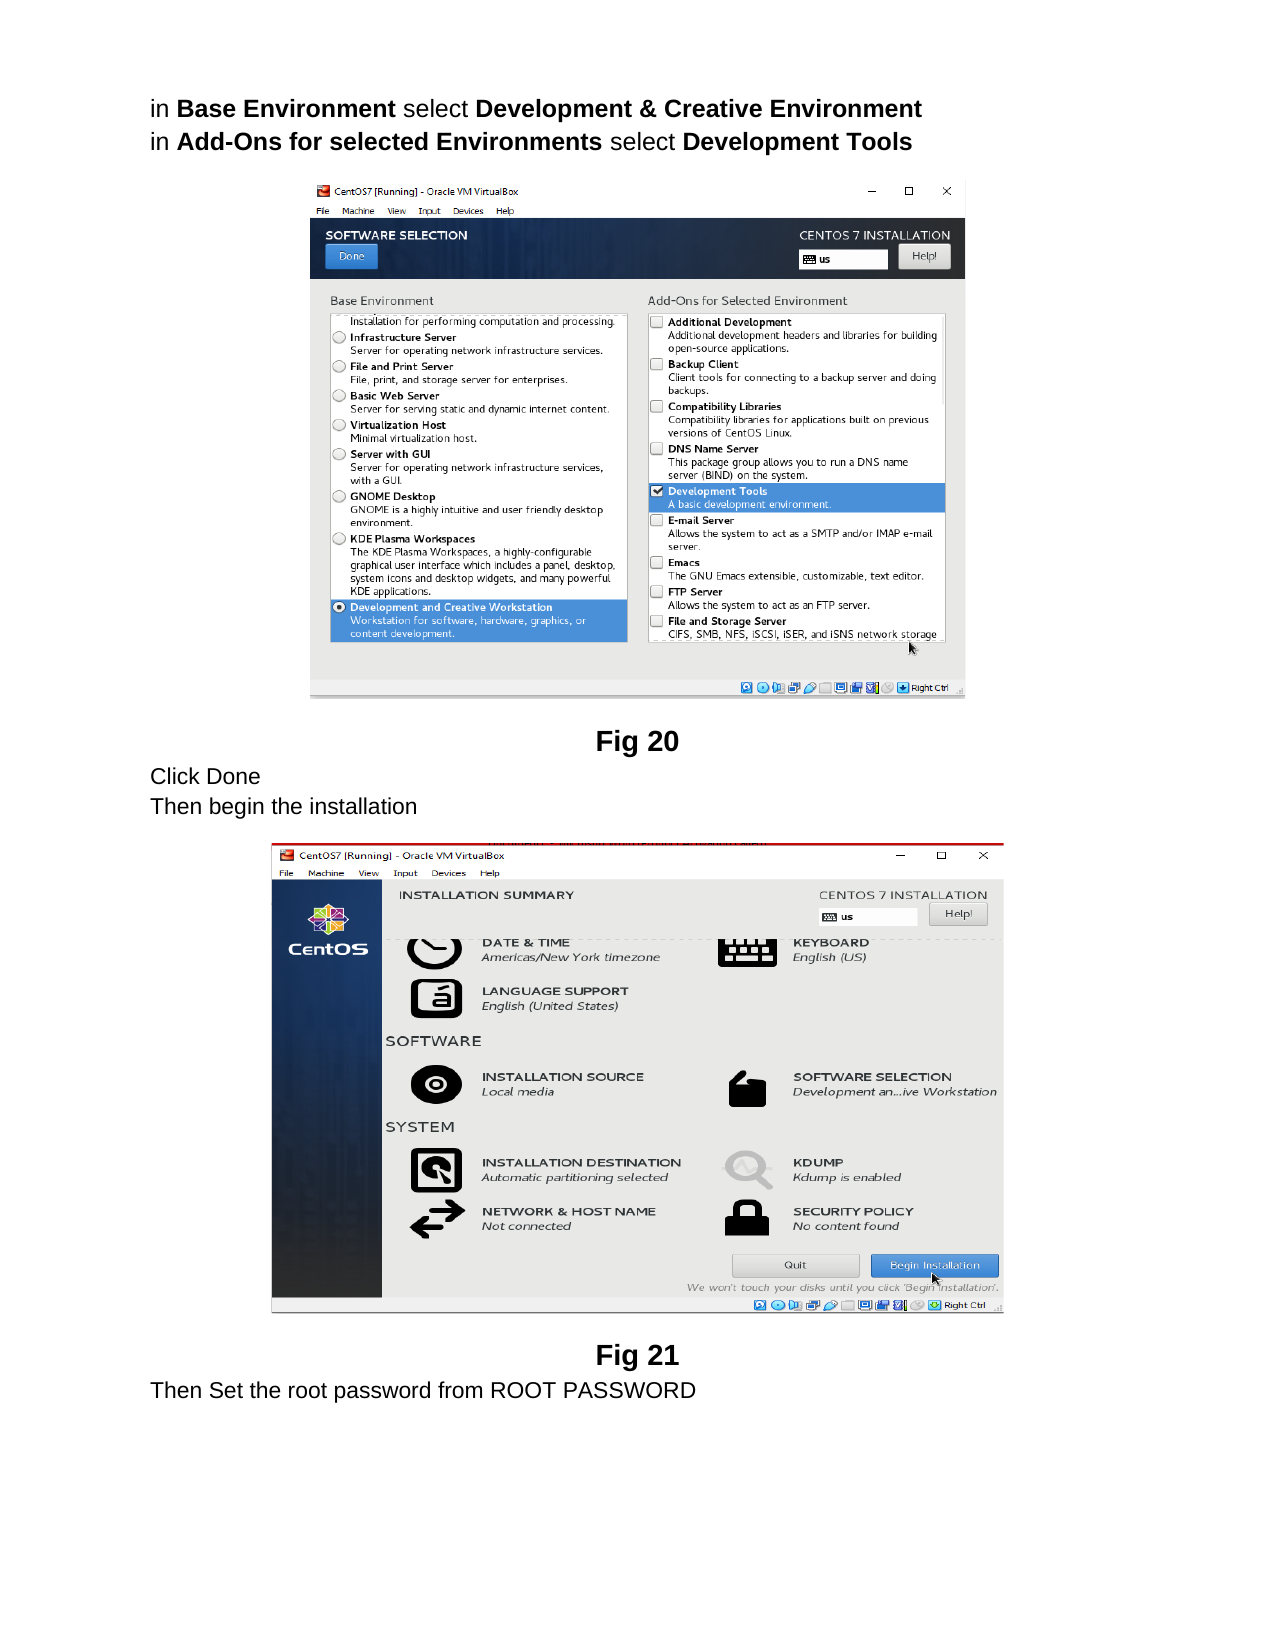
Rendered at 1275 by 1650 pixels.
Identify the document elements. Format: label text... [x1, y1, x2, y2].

text Fig 21 [150, 1338, 1125, 1372]
text in Base Environment select Development & Creative Environment [150, 94, 1125, 122]
text Then begin the installation [150, 793, 1125, 819]
picture [310, 180, 965, 699]
picture [271, 843, 1004, 1314]
text Fig 20 [150, 724, 1125, 758]
text Click Done [150, 763, 1125, 789]
text Then Set the root password from ROOT PASSWORD [150, 1377, 1125, 1403]
text in Add-Ons for selected Environments select Development Tools [150, 127, 1125, 156]
